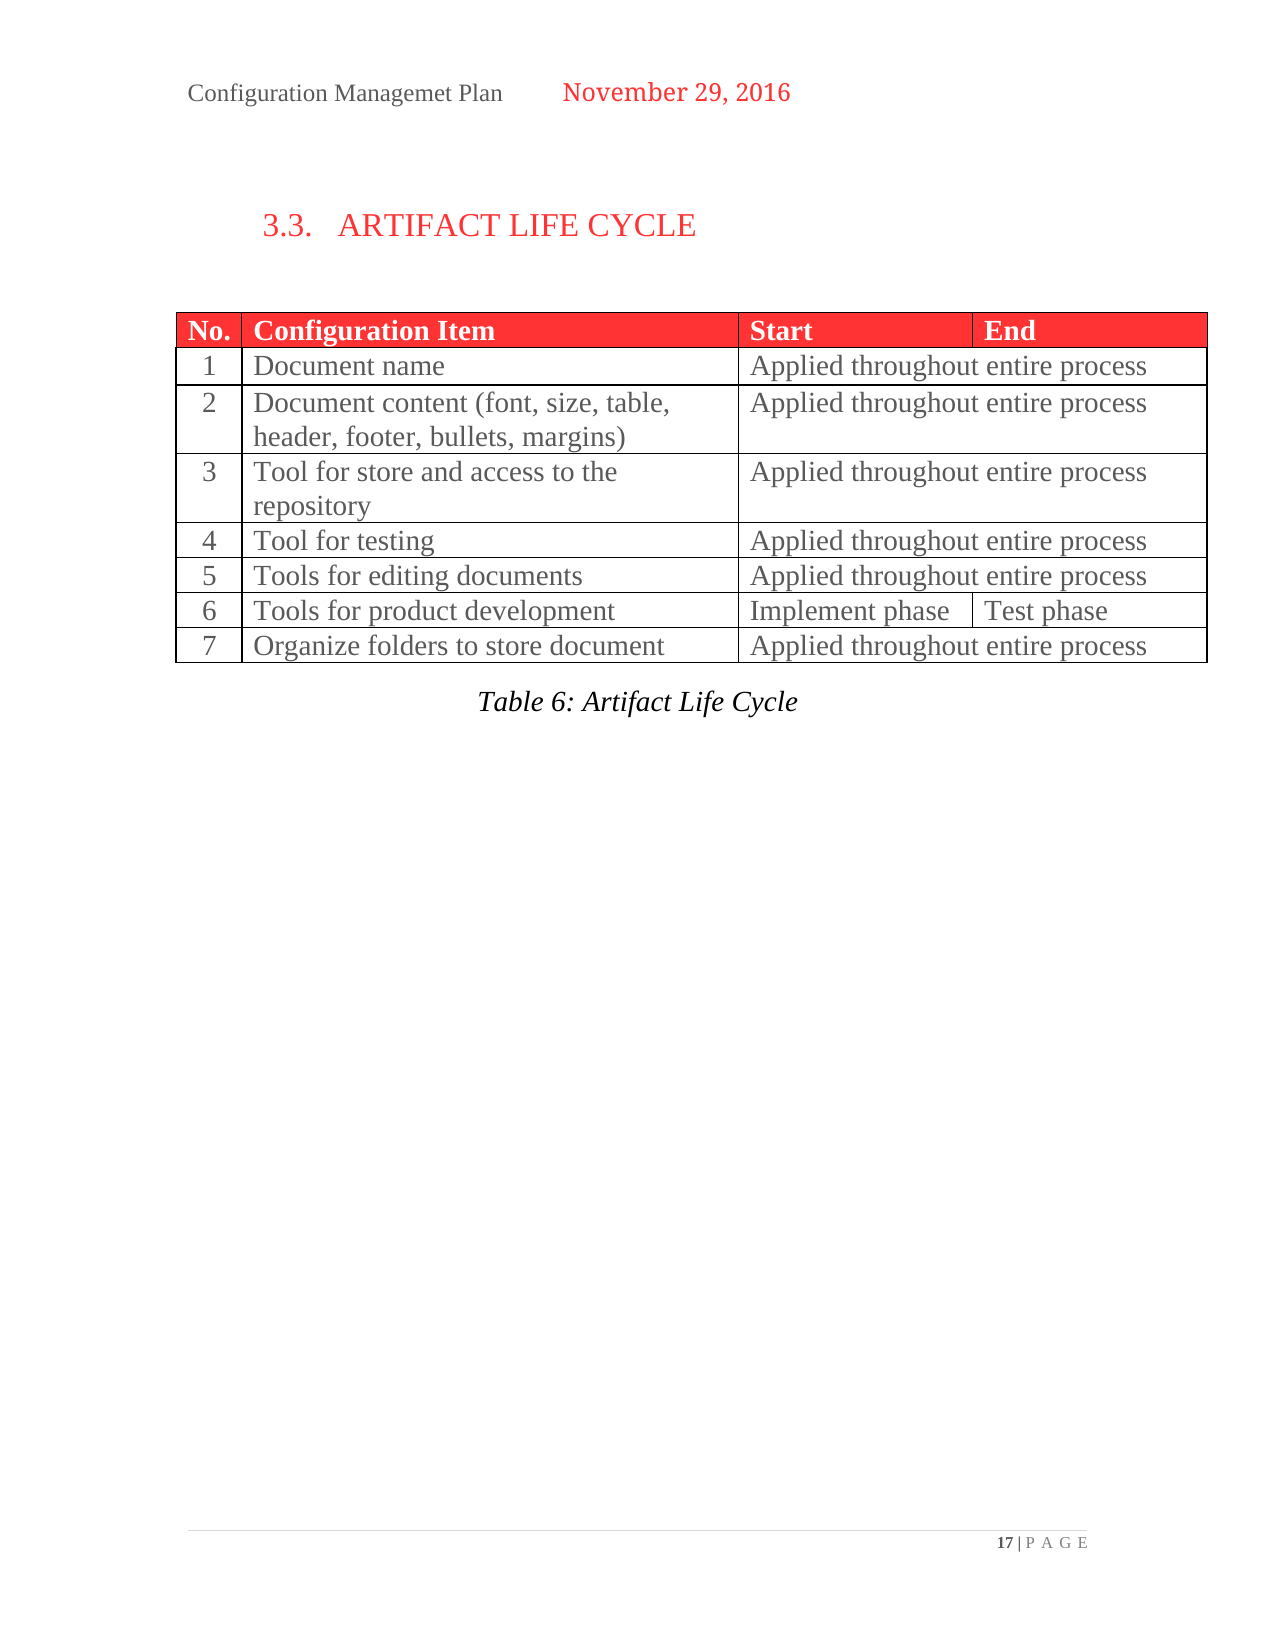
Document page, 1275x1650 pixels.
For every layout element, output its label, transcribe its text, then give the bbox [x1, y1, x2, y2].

table_cell 6 [177, 593, 241, 627]
subtitle Artifact Life Cycle [262, 205, 1087, 243]
table_header End [973, 313, 1207, 347]
table_cell Implement phase [739, 593, 972, 627]
table_cell 4 [177, 523, 241, 556]
table_header No. [177, 313, 241, 347]
table_cell Document content (font, size, table, header, footer, bullets, margins) [243, 386, 738, 453]
table_cell Applied throughout entire process [739, 386, 1206, 453]
table_cell Applied throughout entire process [739, 348, 1206, 384]
table_cell 5 [177, 558, 241, 592]
table_header Start [739, 313, 972, 347]
table_cell Tool for testing [243, 523, 738, 556]
table_cell 2 [177, 386, 241, 453]
table_cell Tool for store and access to the repository [243, 454, 738, 521]
table_cell Document name [243, 348, 738, 384]
table_cell Applied throughout entire process [739, 523, 1206, 556]
table_cell Applied throughout entire process [739, 628, 1206, 662]
table_header Configuration Item [242, 313, 738, 347]
table_cell 3 [177, 454, 241, 521]
table_cell Applied throughout entire process [739, 454, 1206, 521]
table_cell Tools for editing documents [243, 558, 738, 592]
table_cell Test phase [973, 593, 1206, 627]
table_cell Tools for product development [243, 593, 738, 627]
table_cell Organize folders to store document [243, 628, 738, 662]
table_cell 7 [177, 628, 241, 662]
table_cell 1 [177, 348, 241, 384]
table_cell Applied throughout entire process [739, 558, 1206, 592]
